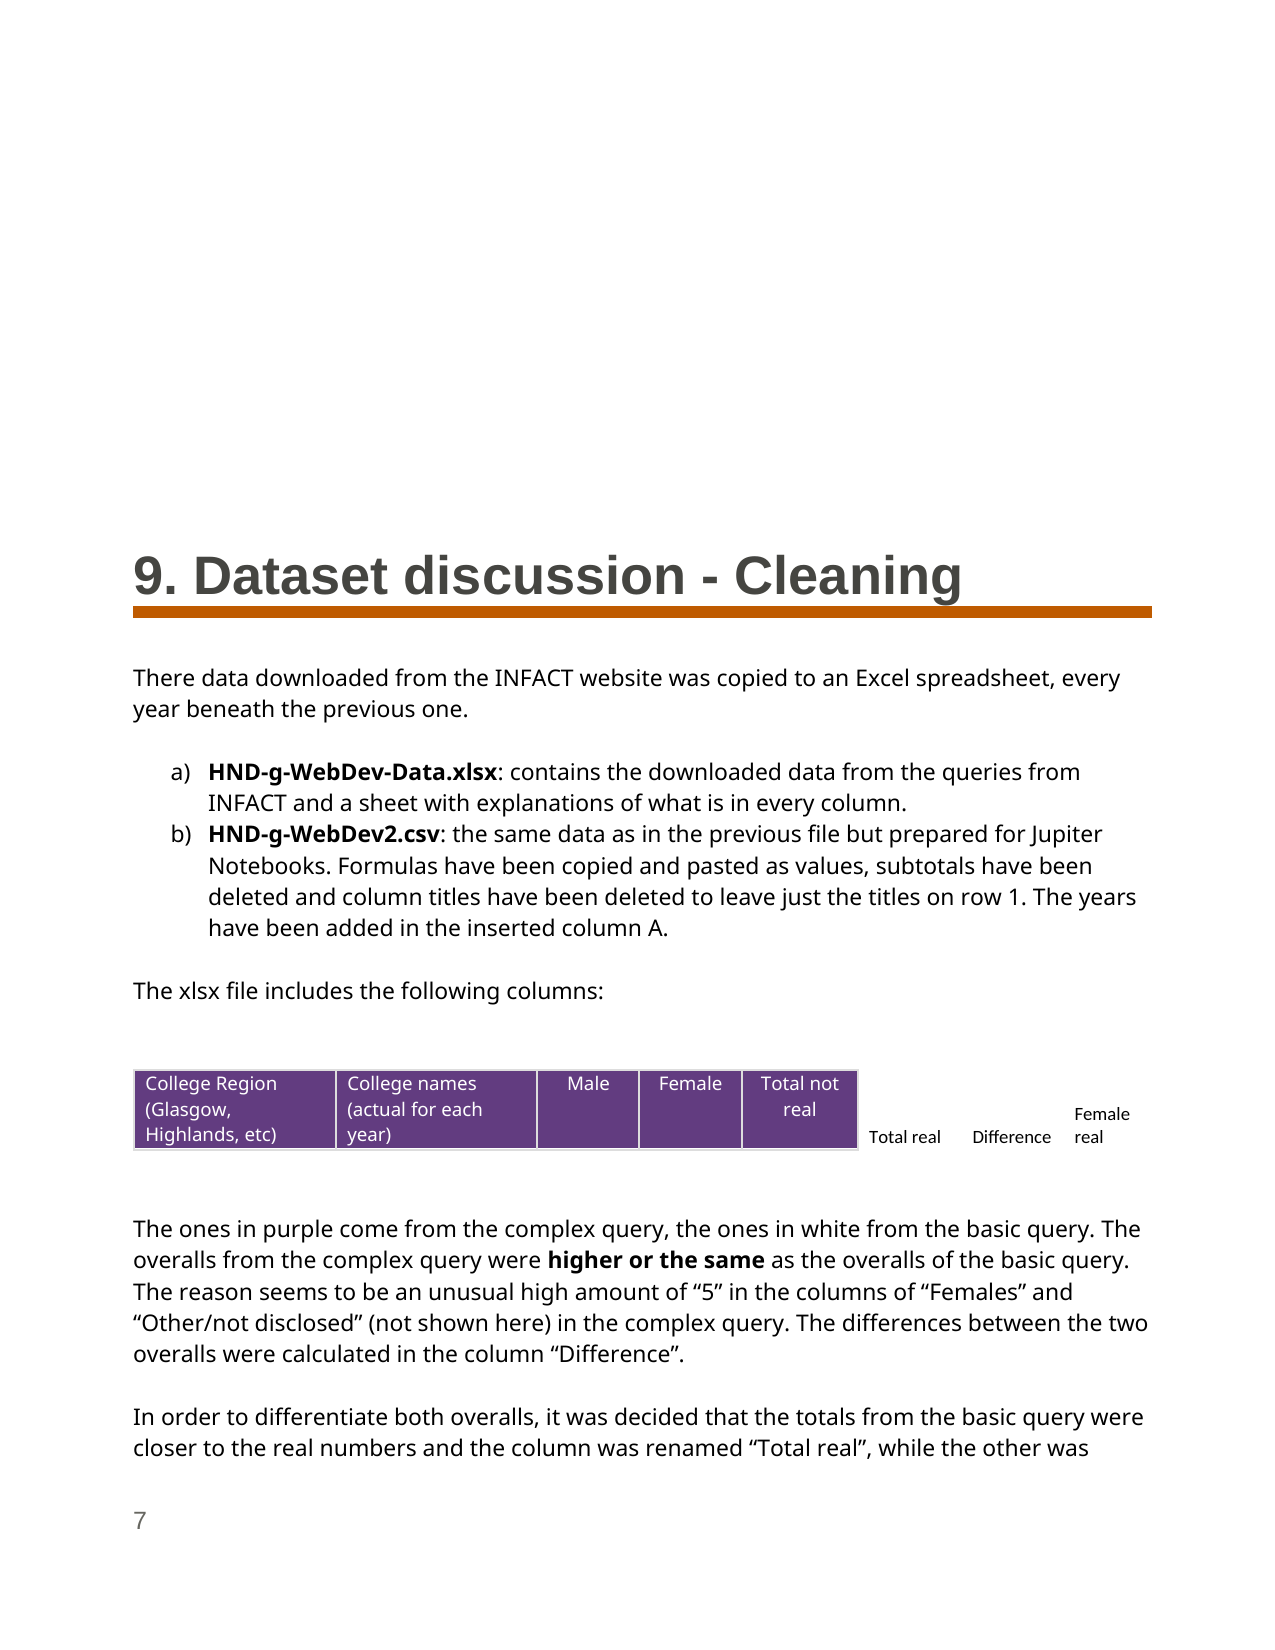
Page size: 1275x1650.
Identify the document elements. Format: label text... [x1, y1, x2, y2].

text The xlsx file includes the following columns: [133, 975, 1152, 1006]
table_header Female real [1063, 1069, 1152, 1148]
text There data downloaded from the INFACT website was copied to an Excel spreadsheet, every year beneath the previous one. [133, 662, 1152, 725]
table_header Total real [859, 1069, 961, 1148]
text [133, 1401, 1152, 1463]
list HND-g-WebDev-Data.xlsx: contains the downloaded data from the queries from INFACT and a sheet with explanations of what is in every column. [170, 756, 1152, 818]
text The ones in purple come from the complex query, the ones in white from the basic query. The overalls from the complex query were higher or the same as the overalls of the basic query. The reason seems to be an unusual high amount of “5” in the columns of “Females” and “Other/not disclosed” (not shown here) in the complex query. The differences between the two overalls were calculated in the column “Difference”. [133, 1213, 1152, 1369]
table_header College Region (Glasgow, Highlands, etc) [135, 1071, 335, 1148]
table_header Female [640, 1071, 741, 1148]
list HND-g-WebDev2.csv: the same data as in the previous file but prepared for Jupiter Notebooks. Formulas have been copied and pasted as values, subtotals have been deleted and column titles have been deleted to leave just the titles on row 1. The years have been added in the inserted column A. [170, 818, 1152, 943]
text 9. Dataset discussion - Cleaning [133, 544, 1152, 606]
table_header Total not real [743, 1071, 857, 1148]
table_header Difference [961, 1069, 1063, 1148]
table_header College names (actual for each year) [337, 1071, 536, 1148]
table_header Male [538, 1071, 638, 1148]
